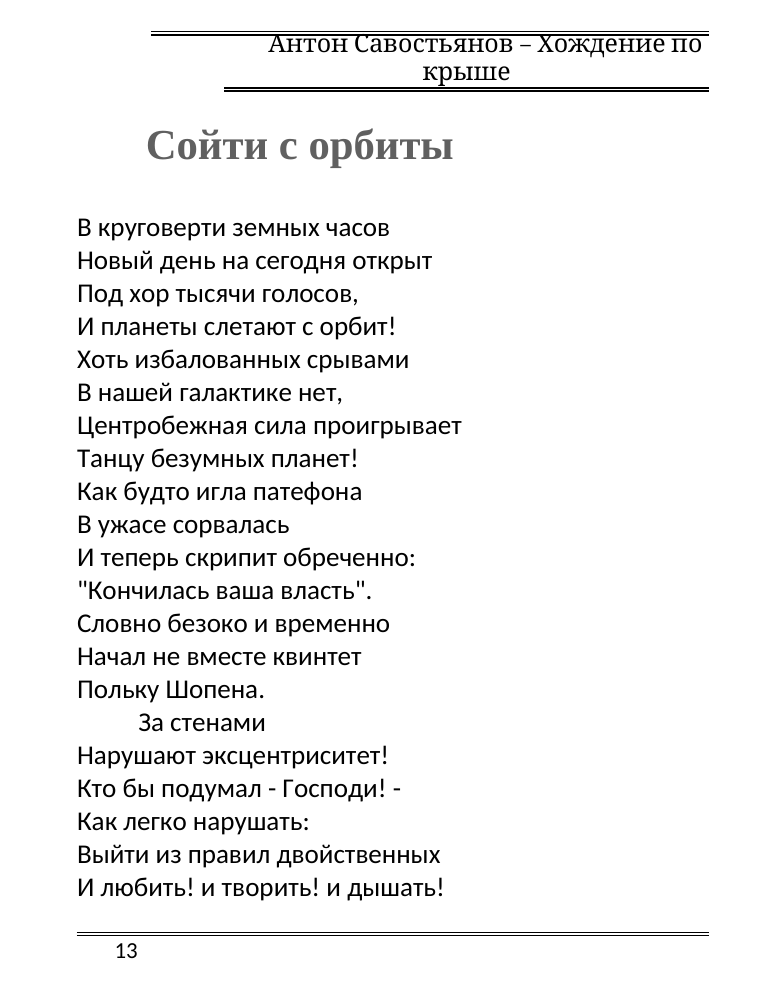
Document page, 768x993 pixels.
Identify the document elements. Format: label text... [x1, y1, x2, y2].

subtitle Сойти с орбиты [108, 120, 709, 169]
